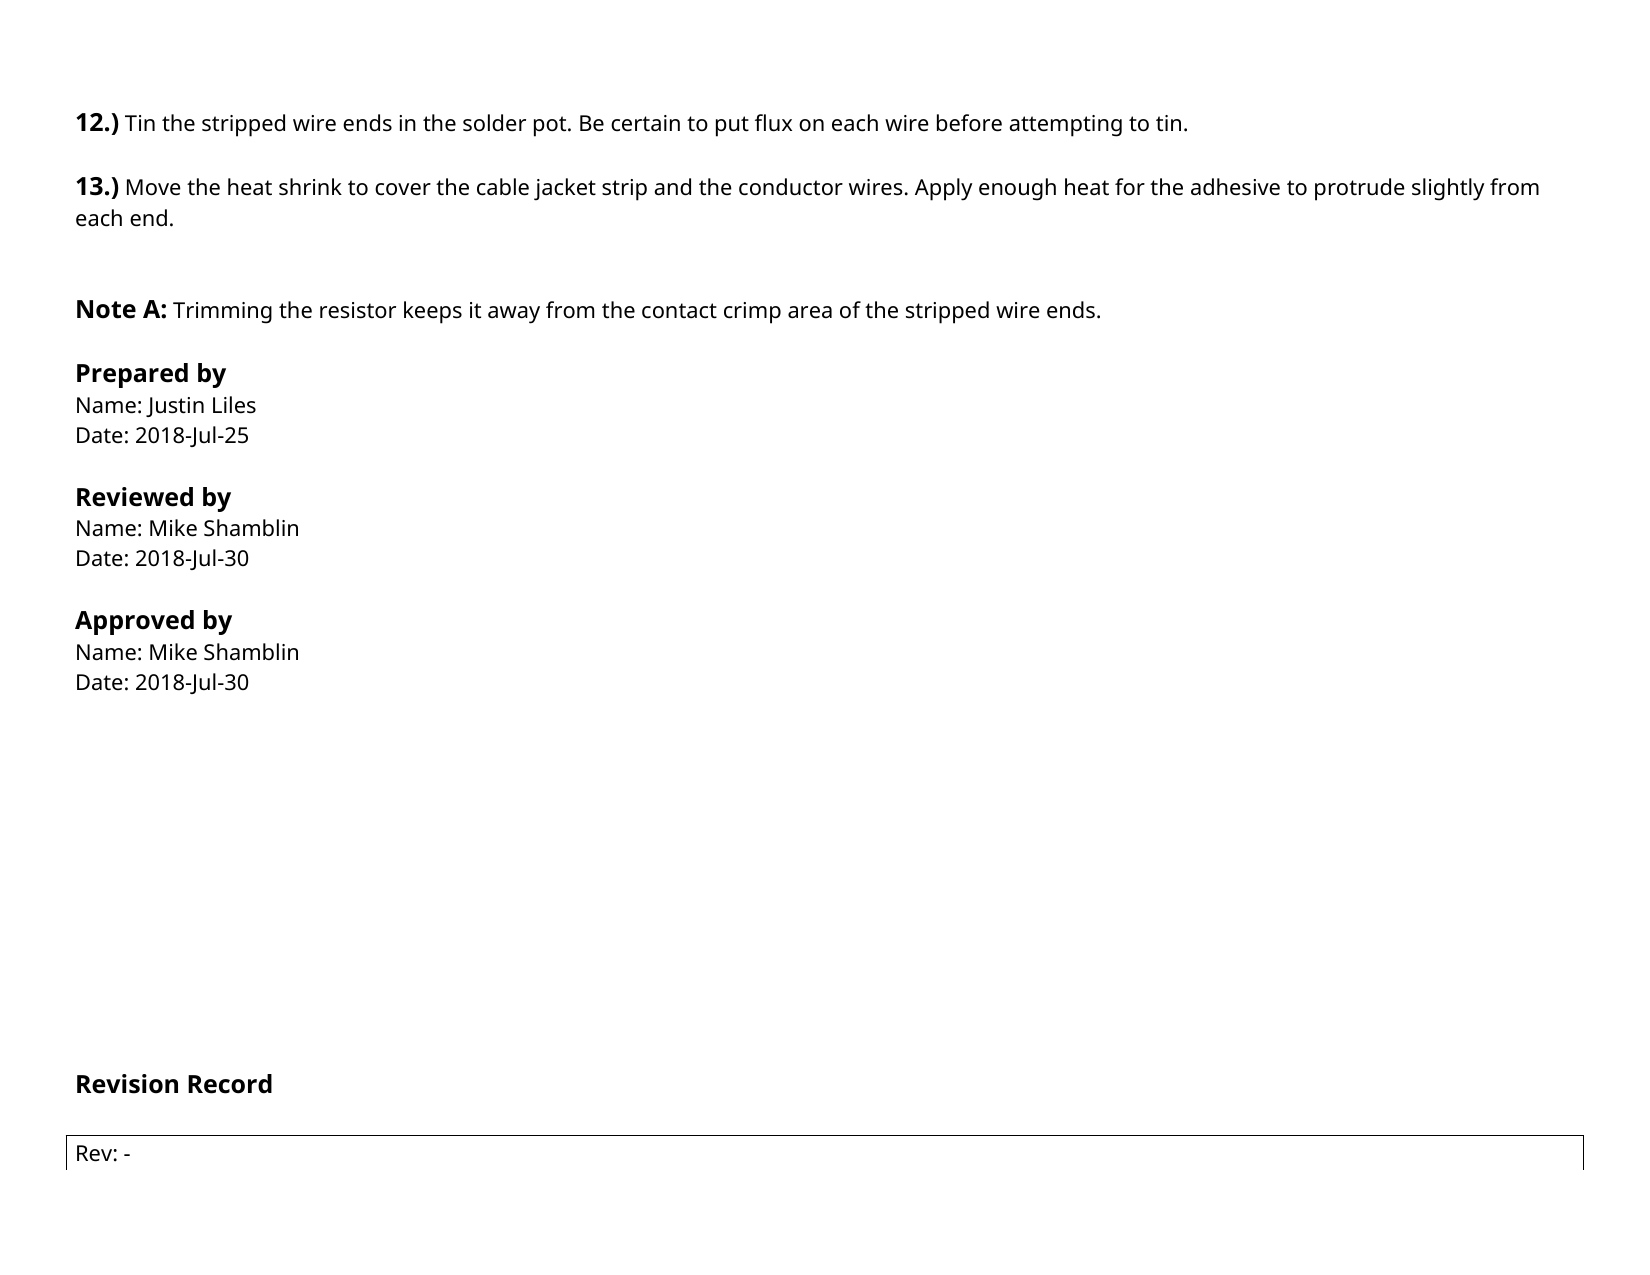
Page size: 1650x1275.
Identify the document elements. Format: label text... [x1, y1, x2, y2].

text Date: 2018-Jul-30 [75, 543, 1575, 573]
text Prepared by [75, 356, 1575, 390]
text 12.) Tin the stripped wire ends in the solder pot. Be certain to put flux on each wire before attempting to tin. [75, 105, 1575, 139]
text Reviewed by [75, 479, 1575, 513]
text Name: Mike Shamblin [75, 637, 1575, 667]
text Date: 2018-Jul-30 [75, 667, 1575, 696]
text Revision Record [75, 1067, 1575, 1101]
text Rev: - [67, 1136, 1583, 1170]
text Name: Mike Shamblin [75, 513, 1575, 543]
text Date: 2018-Jul-25 [75, 420, 1575, 449]
text Approved by [75, 603, 1575, 637]
text Note A: Trimming the resistor keeps it away from the contact crimp area of the stripped wire ends. [75, 292, 1575, 326]
text Name: Justin Liles [75, 390, 1575, 420]
text 13.) Move the heat shrink to cover the cable jacket strip and the conductor wires. Apply enough heat for the adhesive to protrude slightly from each end. [75, 169, 1575, 232]
